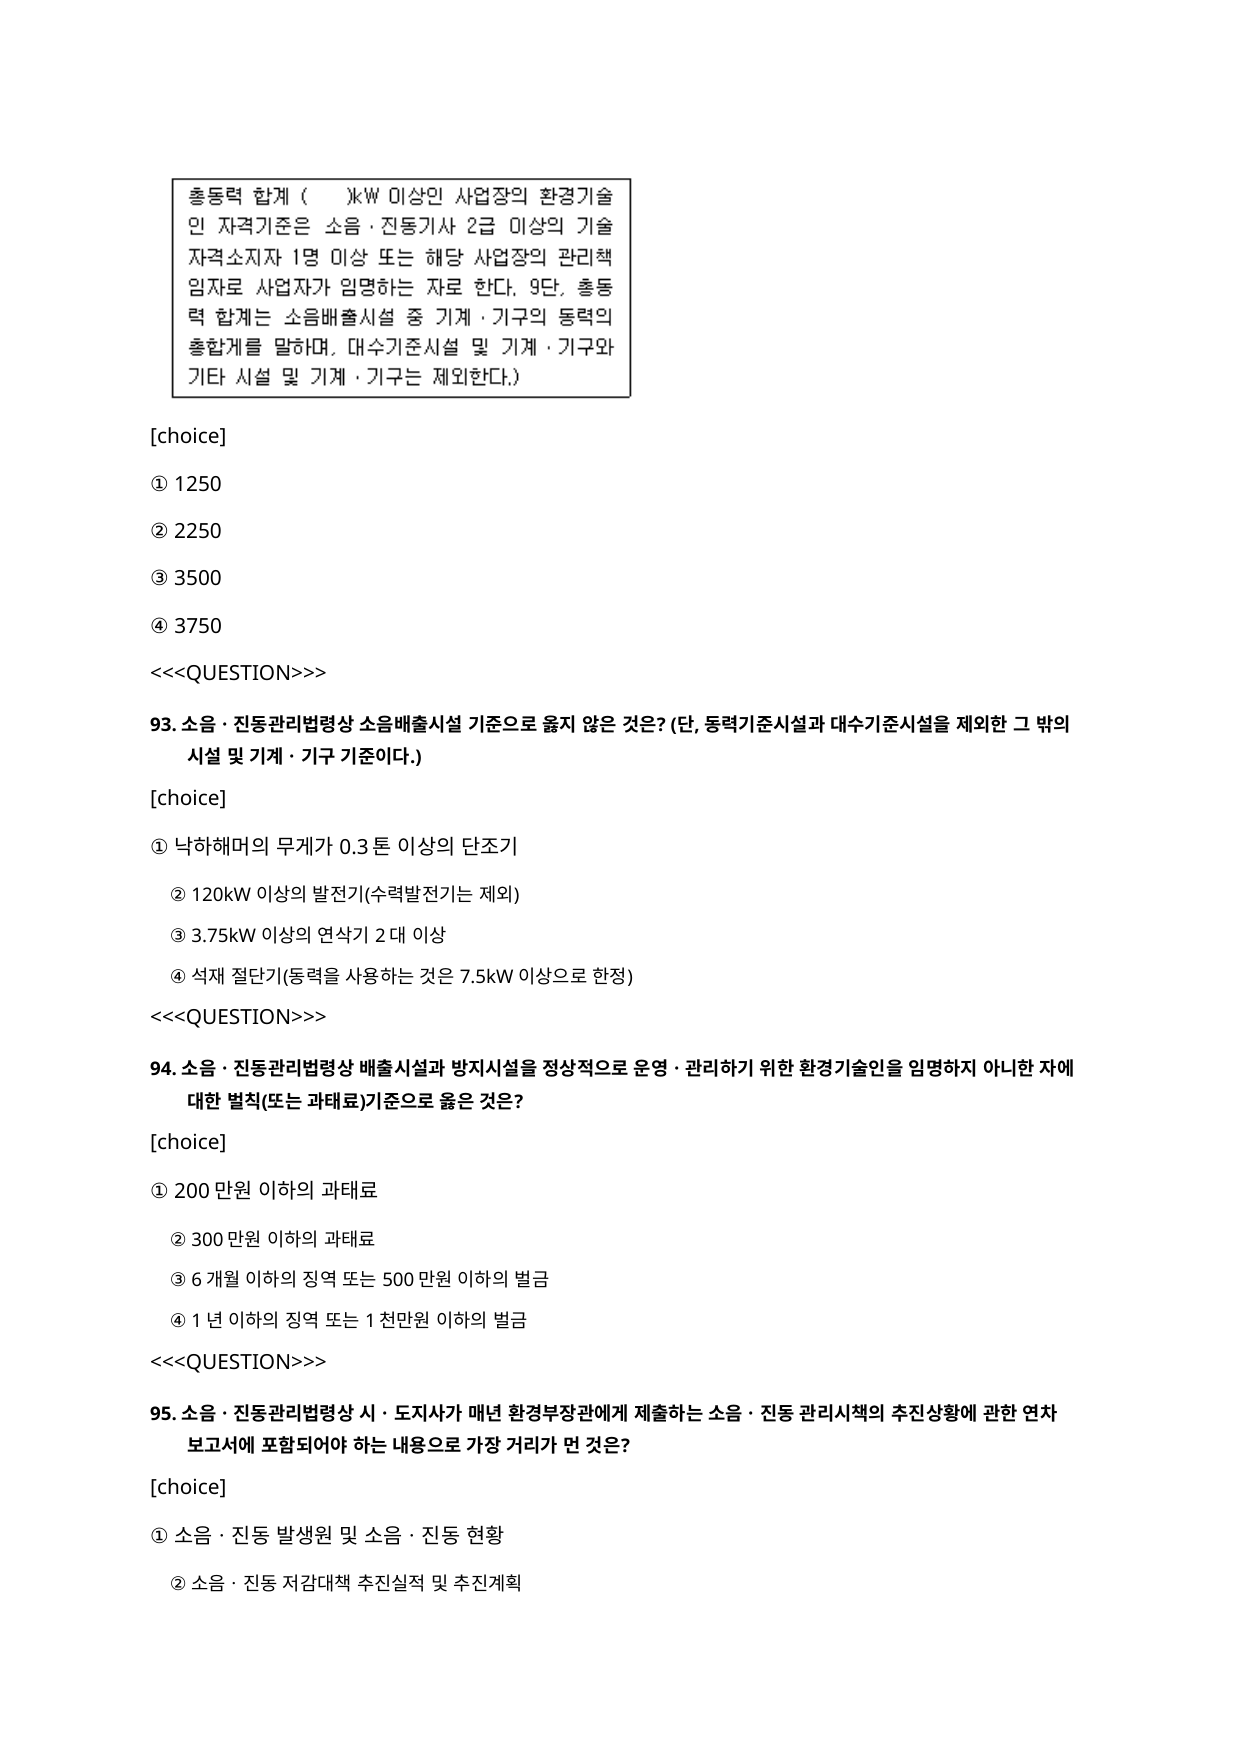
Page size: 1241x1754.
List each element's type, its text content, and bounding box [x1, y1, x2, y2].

text [choice] [150, 1127, 1090, 1156]
text ② 120kW 이상의 발전기(수력발전기는 제외) [150, 880, 1090, 907]
text [choice] [150, 1472, 1090, 1500]
text ① 1250 [150, 469, 1090, 497]
text <<<QUESTION>>> [150, 1002, 1090, 1031]
text ③ 6개월 이하의 징역 또는 500만원 이하의 벌금 [150, 1265, 1090, 1292]
text ① 200만원 이하의 과태료 [150, 1175, 1090, 1205]
text ② 2250 [150, 516, 1090, 544]
text <<<QUESTION>>> [150, 658, 1090, 686]
text ④ 석재 절단기(동력을 사용하는 것은 7.5kW 이상으로 한정) [150, 962, 1090, 989]
text [choice] [150, 783, 1090, 811]
text 95. 소음ㆍ진동관리법령상 시ㆍ도지사가 매년 환경부장관에게 제출하는 소음ㆍ진동 관리시책의 추진상황에 관한 연차 보고서에 포함되어야 하는 내용으로 가장 거리가 먼 것은? [150, 1398, 1090, 1458]
text ③ 3.75kW 이상의 연삭기 2대 이상 [150, 921, 1090, 948]
text ④ 3750 [150, 611, 1090, 639]
text [choice] [150, 422, 1090, 450]
text <<<QUESTION>>> [150, 1347, 1090, 1375]
text ④ 1년 이하의 징역 또는 1천만원 이하의 벌금 [150, 1306, 1090, 1333]
picture [169, 177, 633, 403]
text 93. 소음ㆍ진동관리법령상 소음배출시설 기준으로 옳지 않은 것은? (단, 동력기준시설과 대수기준시설을 제외한 그 밖의 시설 및 기계ㆍ기구 기준이다.) [150, 709, 1090, 769]
text ② 소음ㆍ진동 저감대책 추진실적 및 추진계획 [150, 1569, 1090, 1596]
text 94. 소음ㆍ진동관리법령상 배출시설과 방지시설을 정상적으로 운영ㆍ관리하기 위한 환경기술인을 임명하지 아니한 자에 대한 벌칙(또는 과태료)기준으로 옳은 것은? [150, 1054, 1090, 1114]
text ② 300만원 이하의 과태료 [150, 1224, 1090, 1251]
text ① 소음ㆍ진동 발생원 및 소음ㆍ진동 현황 [150, 1519, 1090, 1549]
text ① 낙하해머의 무게가 0.3톤 이상의 단조기 [150, 830, 1090, 861]
text ③ 3500 [150, 563, 1090, 592]
